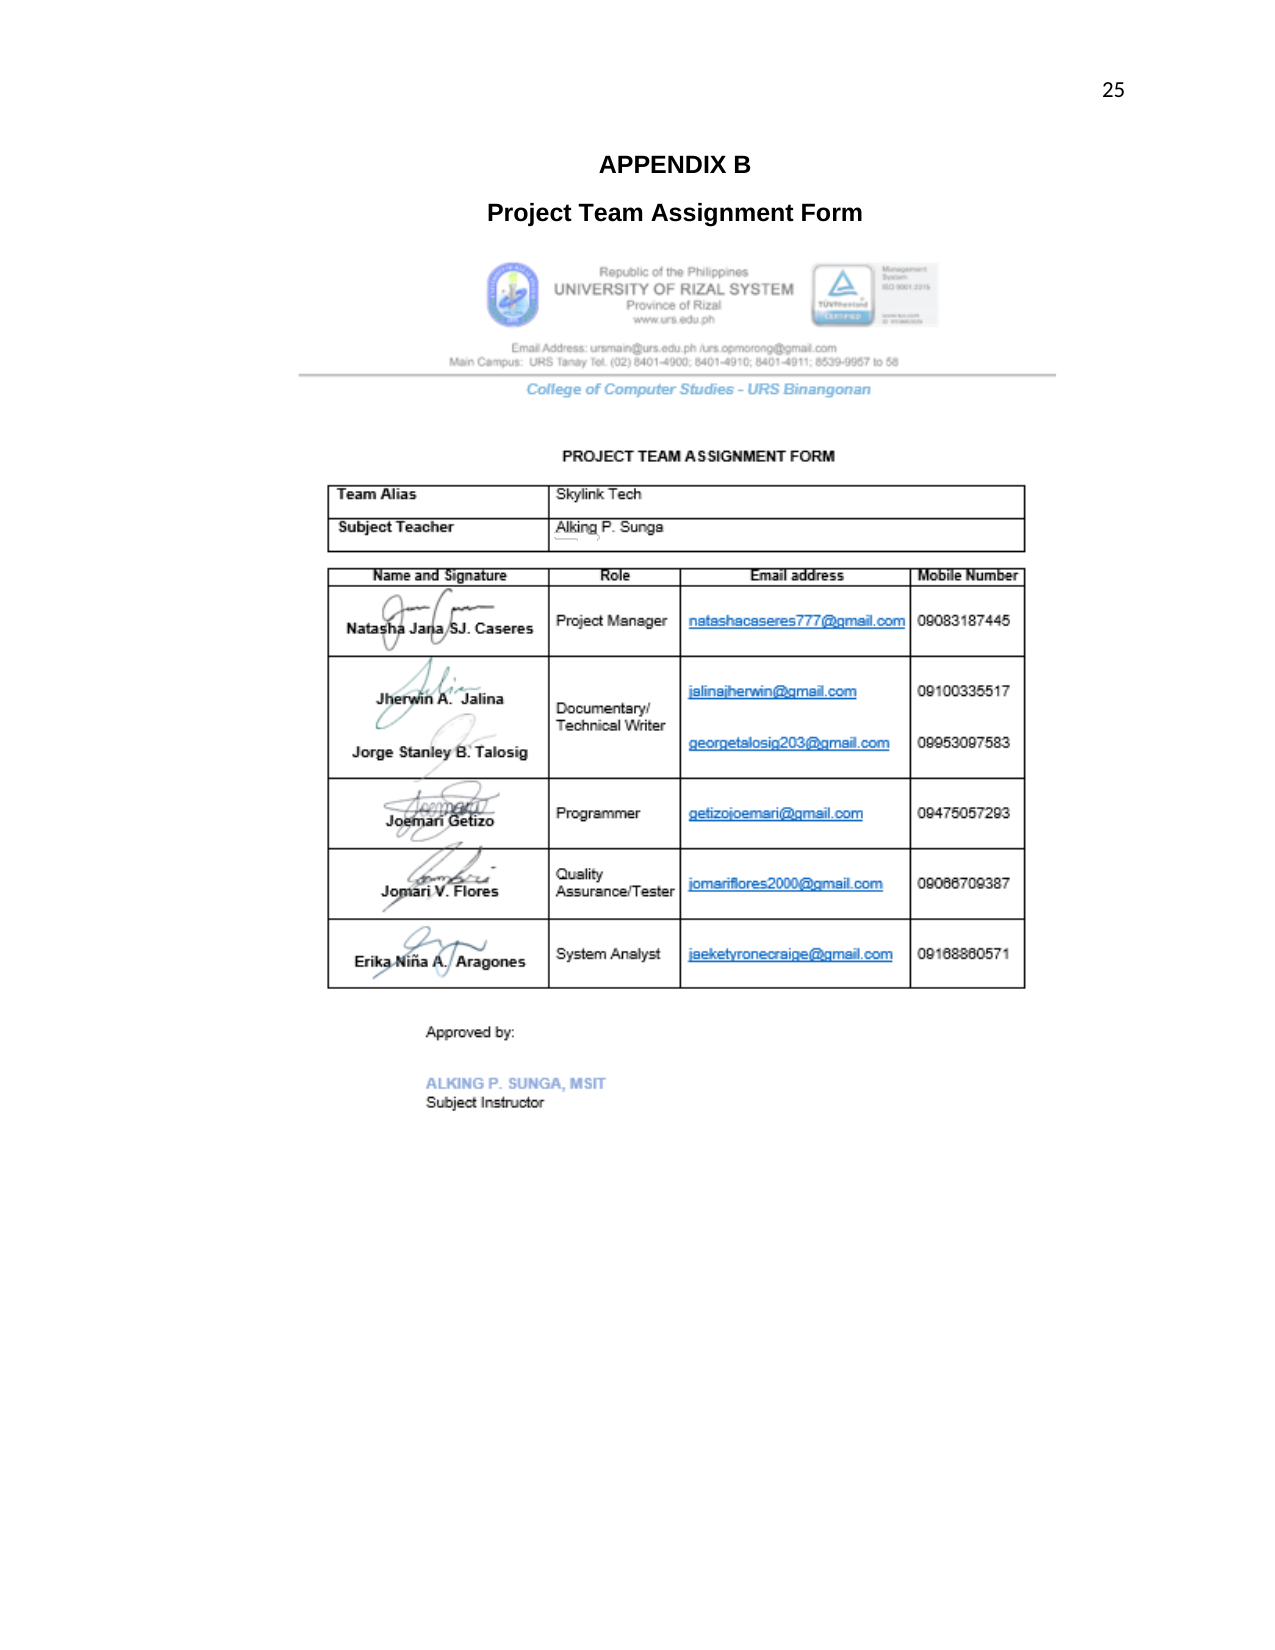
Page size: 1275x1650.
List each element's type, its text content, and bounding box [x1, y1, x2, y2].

picture [298, 246, 1057, 1208]
text APPENDIX B [225, 150, 1125, 179]
text Project Team Assignment Form [225, 198, 1125, 226]
